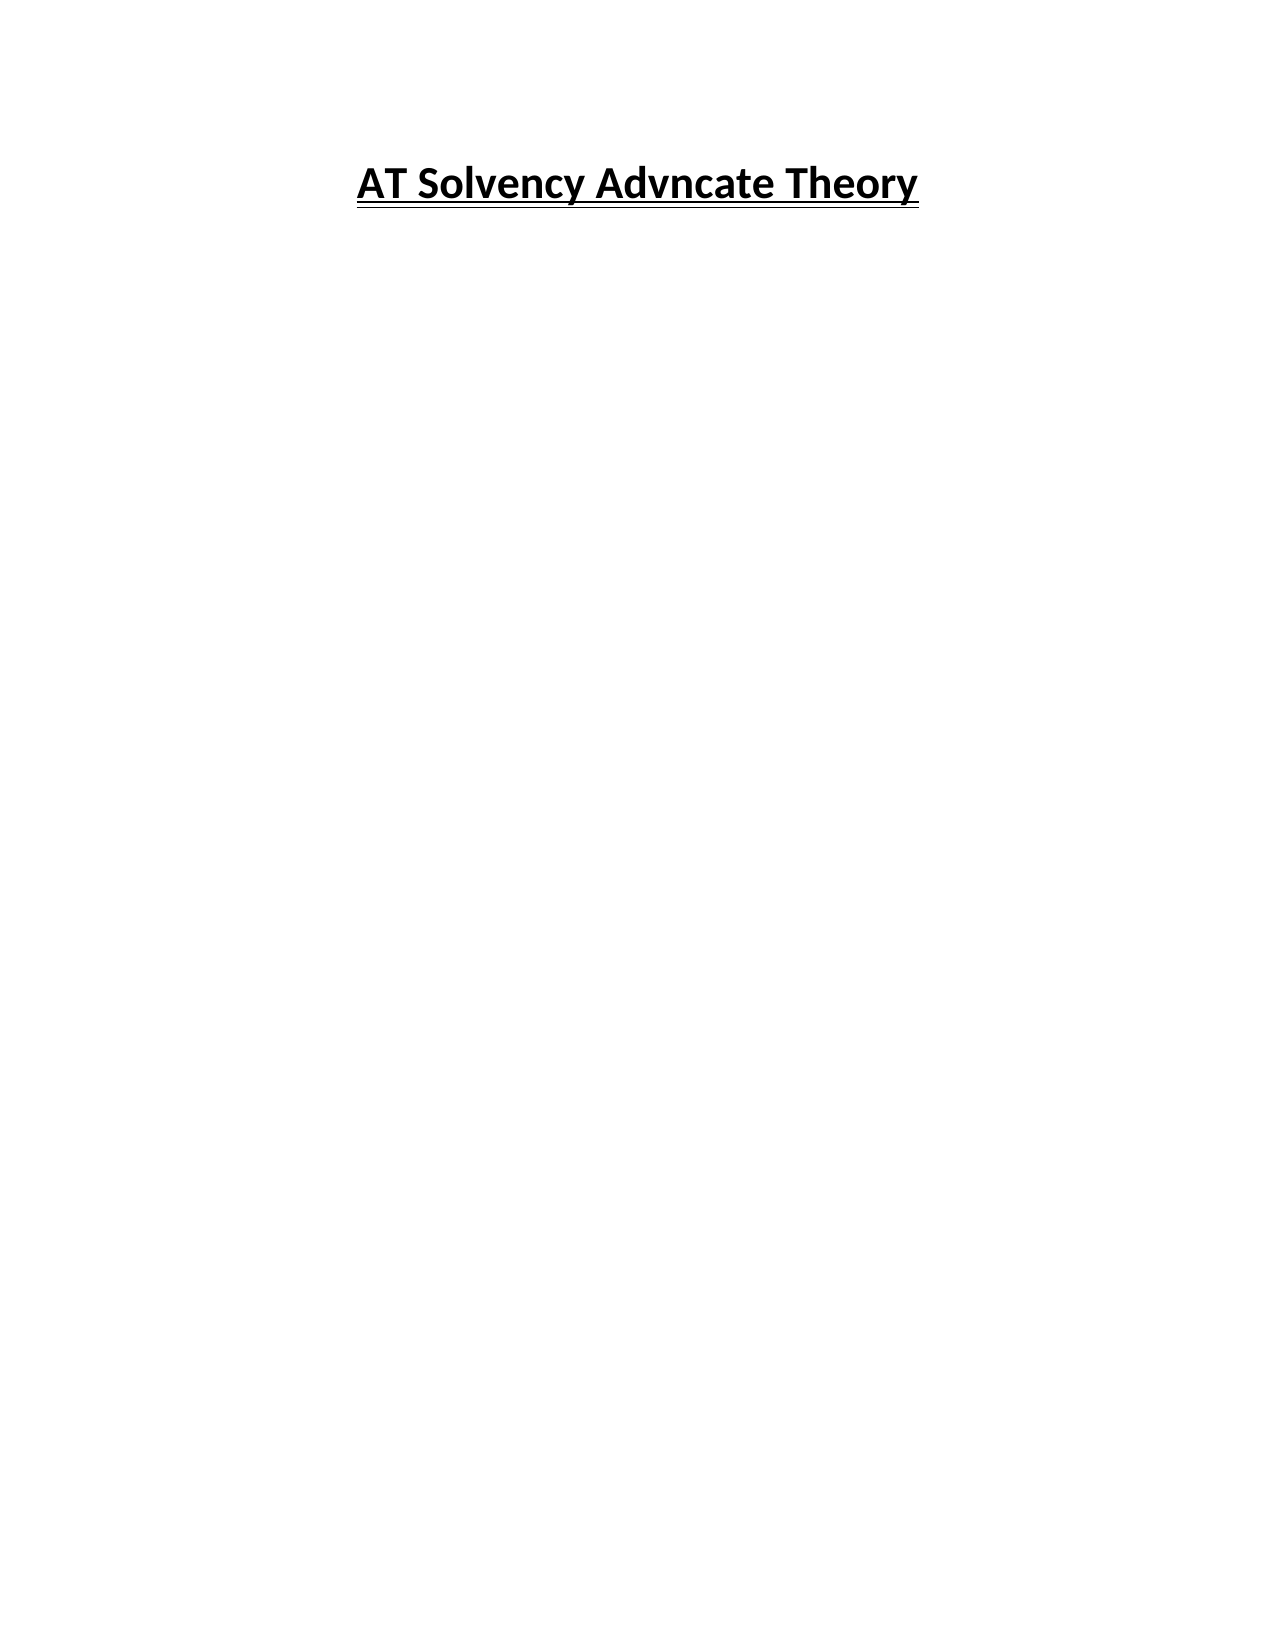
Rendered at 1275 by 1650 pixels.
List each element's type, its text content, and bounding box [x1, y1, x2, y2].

subtitle AT Solvency Advncate Theory [187, 154, 1087, 210]
